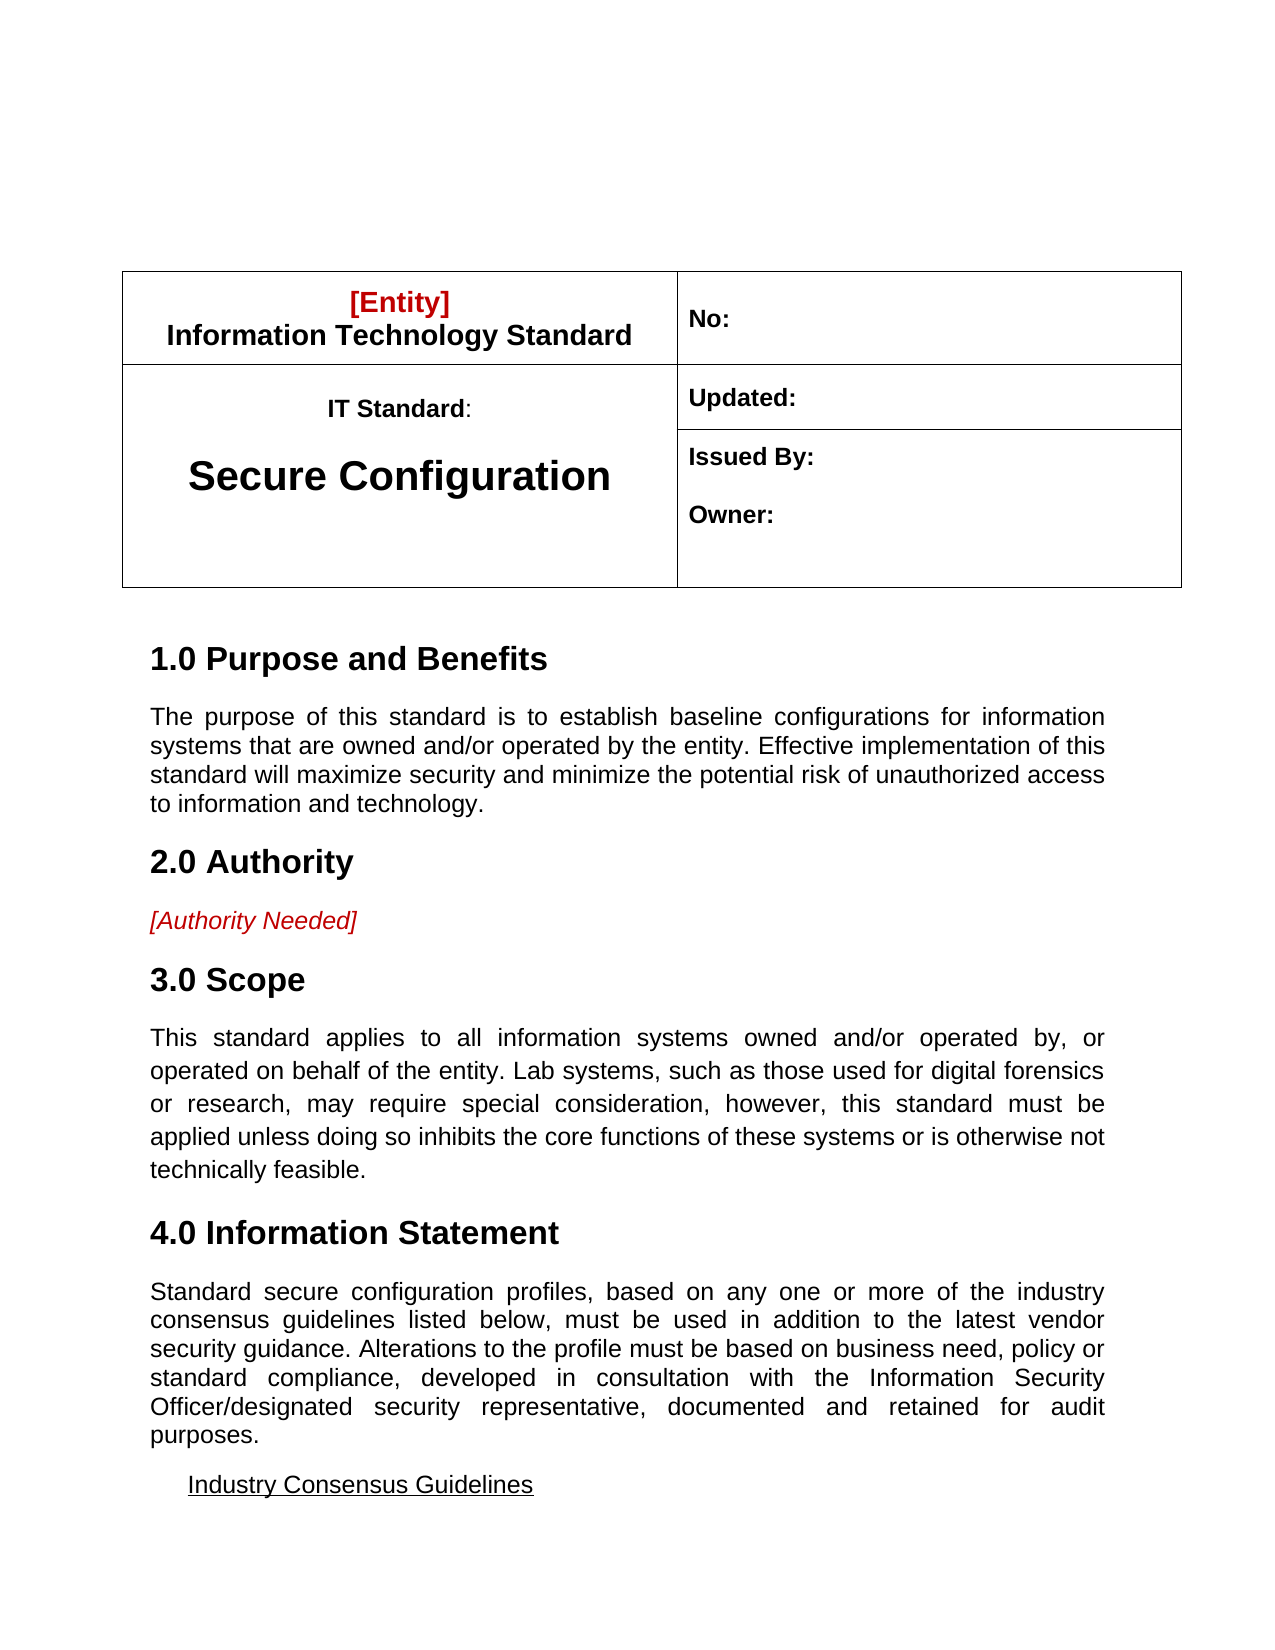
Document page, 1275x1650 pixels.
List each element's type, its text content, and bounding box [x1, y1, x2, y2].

text Industry Consensus Guidelines [187, 1470, 1106, 1499]
subtitle 1.0 Purpose and Benefits [150, 639, 1153, 677]
text [Authority Needed] [150, 906, 1106, 934]
subtitle 2.0 Authority [150, 842, 1153, 881]
table_header [Entity] Information Technology Standard [123, 272, 677, 364]
text Standard secure configuration profiles, based on any one or more of the industry consensus guidelines listed below, must be used in addition to the latest vendor security guidance. Alterations to the profile must be based on business need, policy or standard compliance, developed in consultation with the Information Security Officer/designated security representative, documented and retained for audit purposes. [150, 1277, 1106, 1449]
text This standard applies to all information systems owned and/or operated by, or operated on behalf of the entity. Lab systems, such as those used for digital forensics or research, may require special consideration, however, this standard must be applied unless doing so inhibits the core functions of these systems or is otherwise not technically feasible. [150, 1023, 1107, 1184]
subtitle 4.0 Information Statement [150, 1213, 1153, 1252]
text The purpose of this standard is to establish baseline configurations for information systems that are owned and/or operated by the entity. Effective implementation of this standard will maximize security and minimize the potential risk of unauthorized access to information and technology. [150, 702, 1107, 817]
table_cell Updated: [678, 365, 1181, 428]
table_cell IT Standard: Secure Configuration [123, 365, 677, 587]
table_header No: [678, 272, 1181, 364]
subtitle 3.0 Scope [150, 959, 1153, 998]
table_cell Issued By: Owner: [678, 430, 1181, 587]
